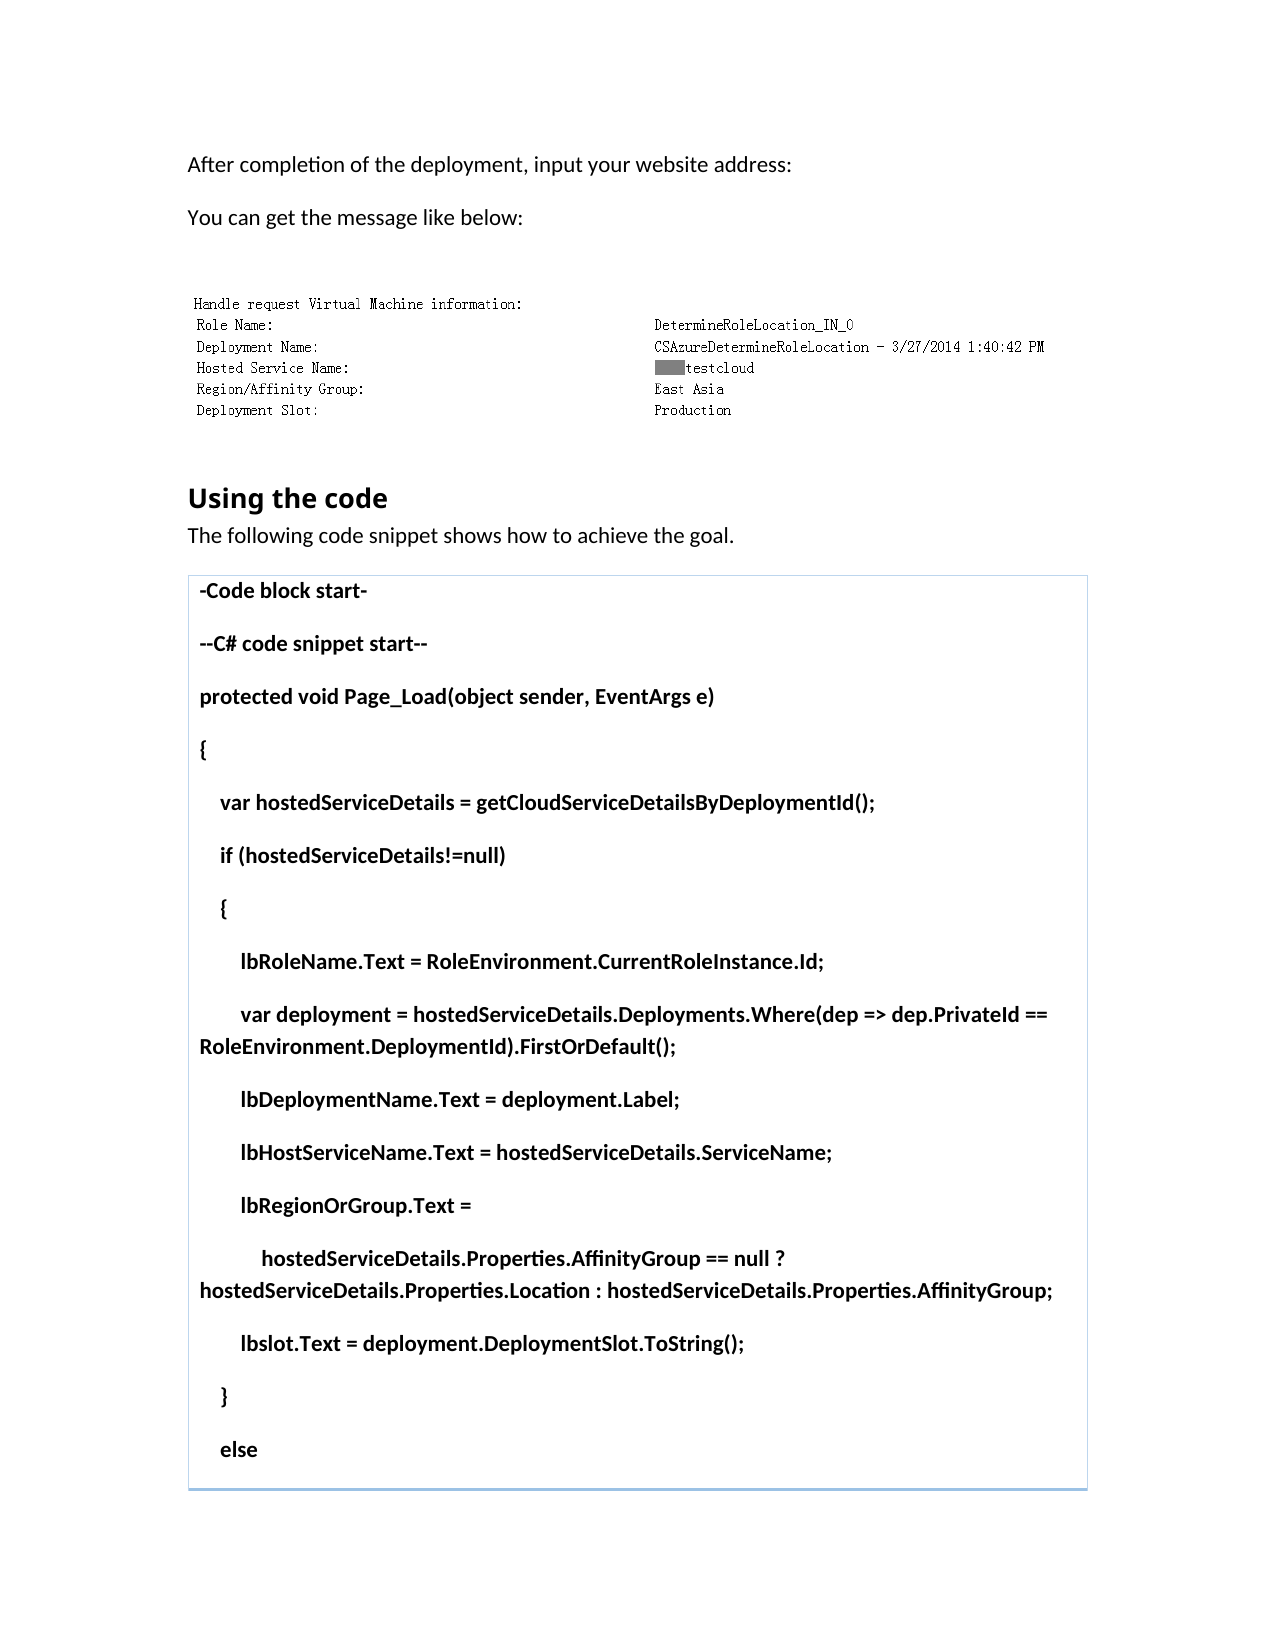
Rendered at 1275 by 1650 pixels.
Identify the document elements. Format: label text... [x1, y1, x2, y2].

subtitle Using the code [187, 479, 1087, 516]
picture [187, 288, 1088, 455]
text The following code snippet shows how to achieve the goal. [187, 522, 1087, 550]
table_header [189, 576, 1087, 1488]
text You can get the message like below: [187, 203, 1087, 231]
text After completion of the deployment, input your website address: [187, 150, 1087, 178]
